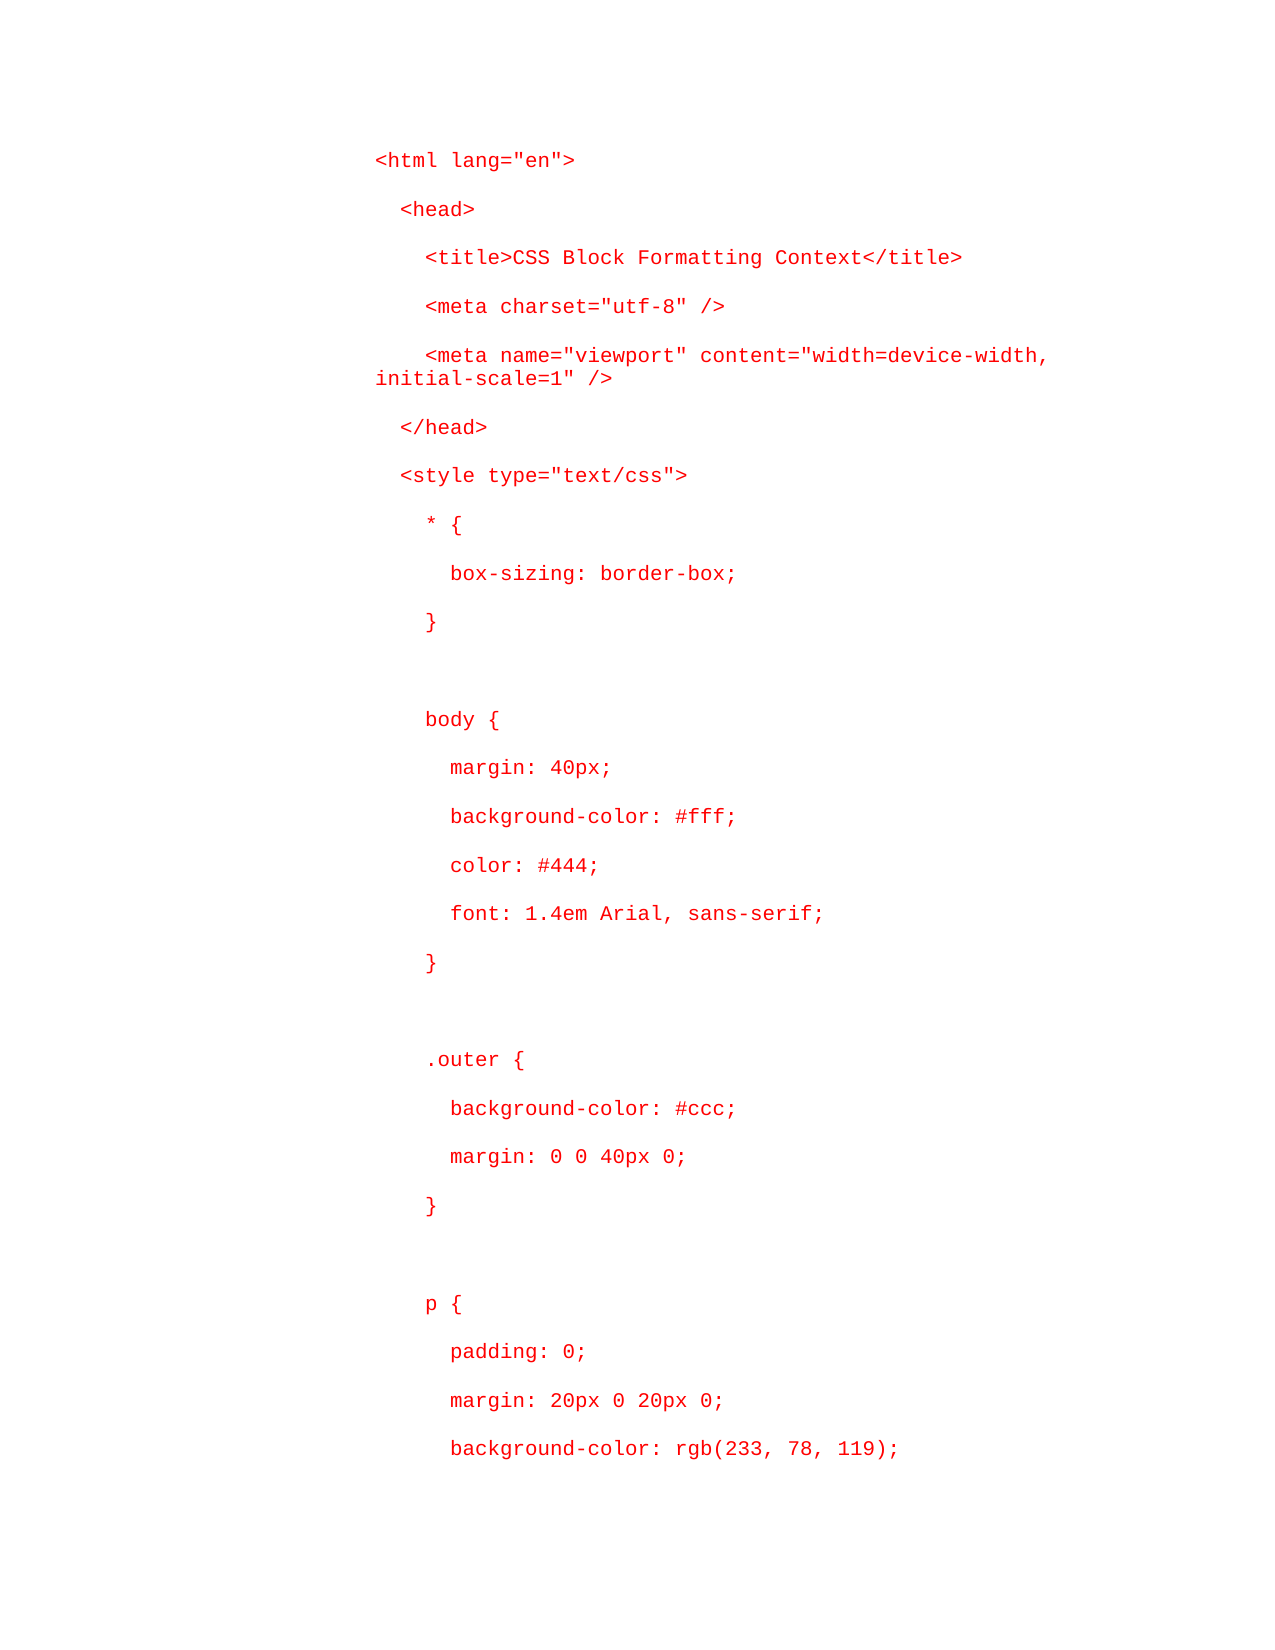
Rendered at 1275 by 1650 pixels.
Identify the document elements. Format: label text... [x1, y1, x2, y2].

text margin: 40px; [375, 757, 1125, 781]
text } [375, 1195, 1125, 1219]
text padding: 0; [375, 1341, 1125, 1365]
text background-color: rgb(233, 78, 119); [375, 1438, 1125, 1462]
text } [375, 952, 1125, 976]
text <meta charset="utf-8" /> [375, 296, 1125, 319]
text background-color: #ccc; [375, 1098, 1125, 1122]
text <head> [375, 199, 1125, 222]
text box-sizing: border-box; [375, 563, 1125, 586]
text background-color: #fff; [375, 806, 1125, 830]
text font: 1.4em Arial, sans-serif; [375, 903, 1125, 927]
text <html lang="en"> [375, 150, 1125, 174]
text <title>CSS Block Formatting Context</title> [375, 247, 1125, 271]
text color: #444; [375, 855, 1125, 878]
text margin: 0 0 40px 0; [375, 1147, 1125, 1170]
text p { [375, 1292, 1125, 1316]
text margin: 20px 0 20px 0; [375, 1390, 1125, 1413]
text body { [375, 709, 1125, 732]
text * { [375, 514, 1125, 538]
text <style type="text/css"> [375, 466, 1125, 489]
text </head> [375, 417, 1125, 441]
text .outer { [375, 1049, 1125, 1073]
text } [375, 611, 1125, 635]
text <meta name="viewport" content="width=device-width, initial-scale=1" /> [375, 344, 1125, 392]
